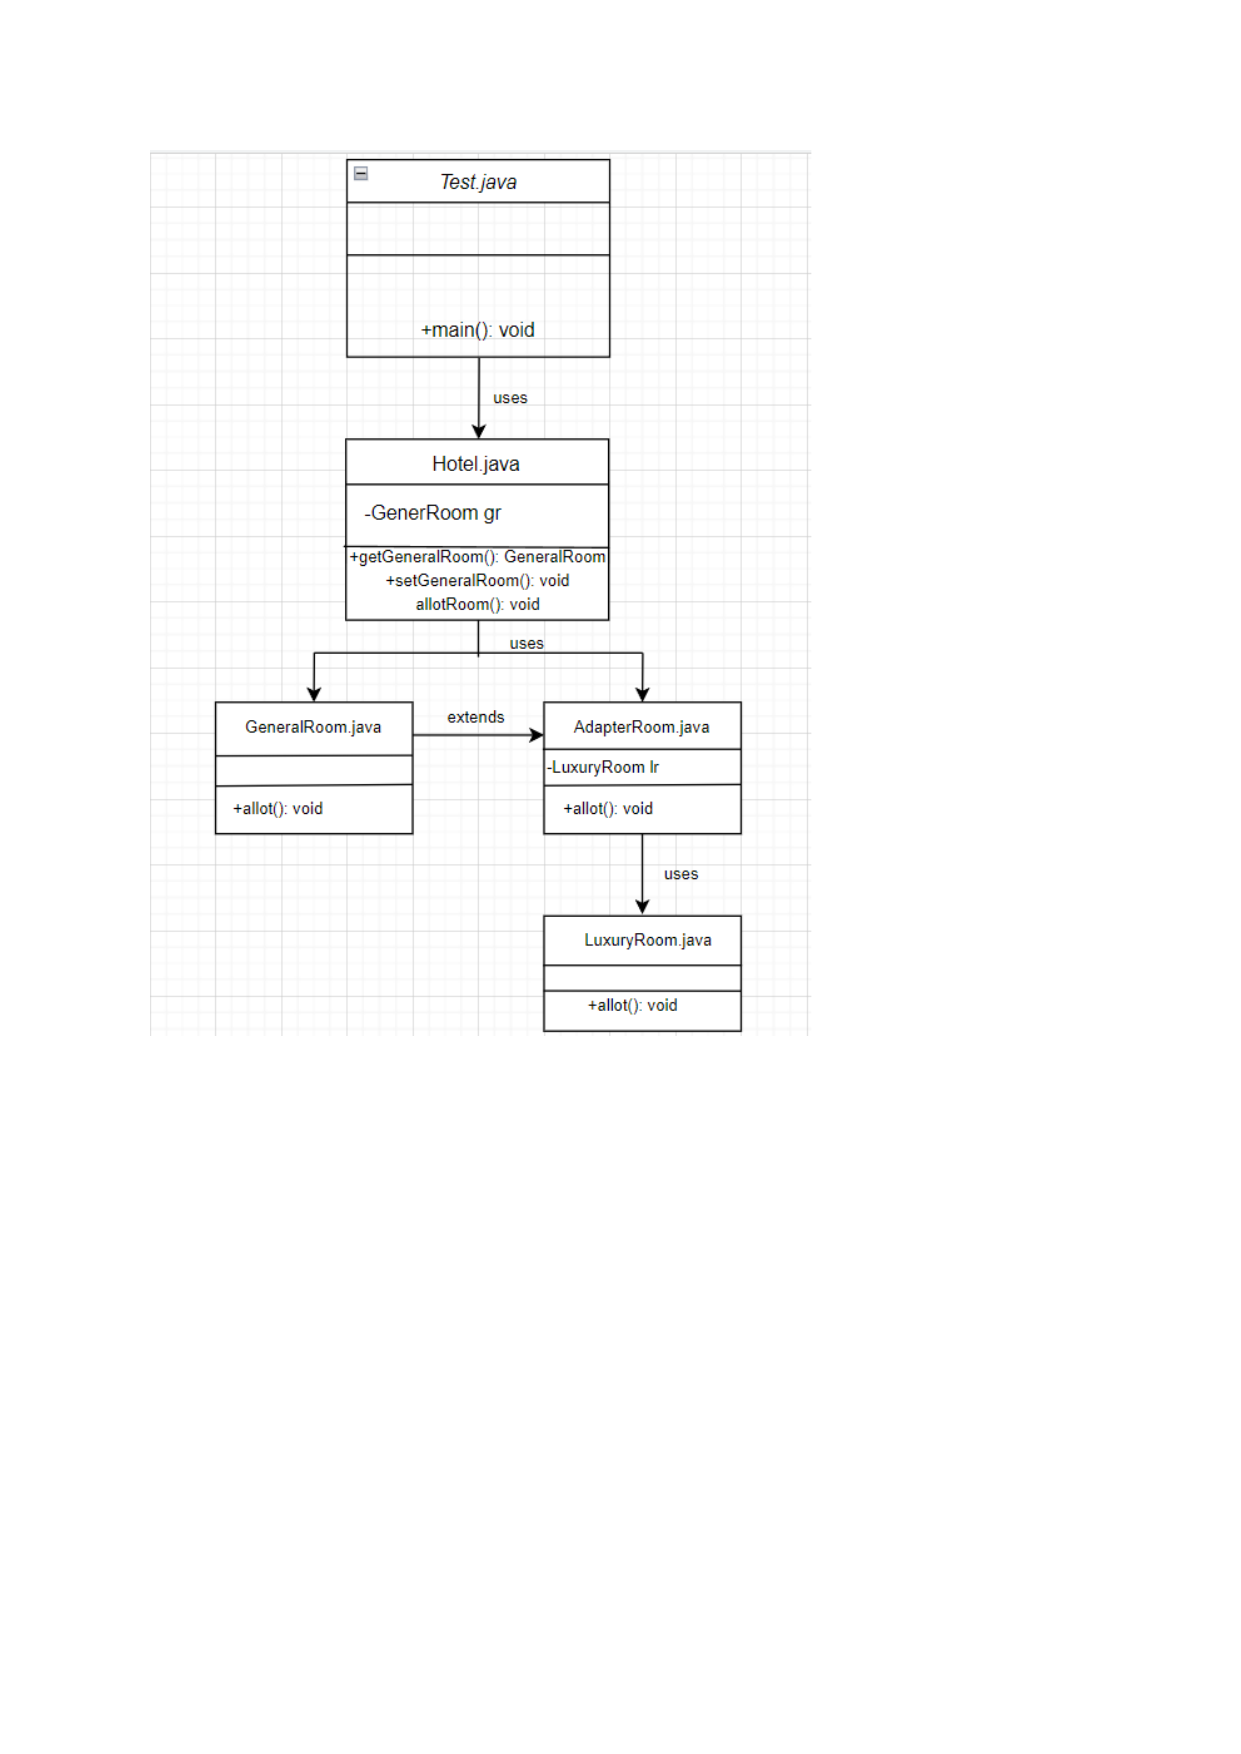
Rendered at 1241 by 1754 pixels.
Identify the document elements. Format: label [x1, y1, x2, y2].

picture [150, 150, 812, 1036]
